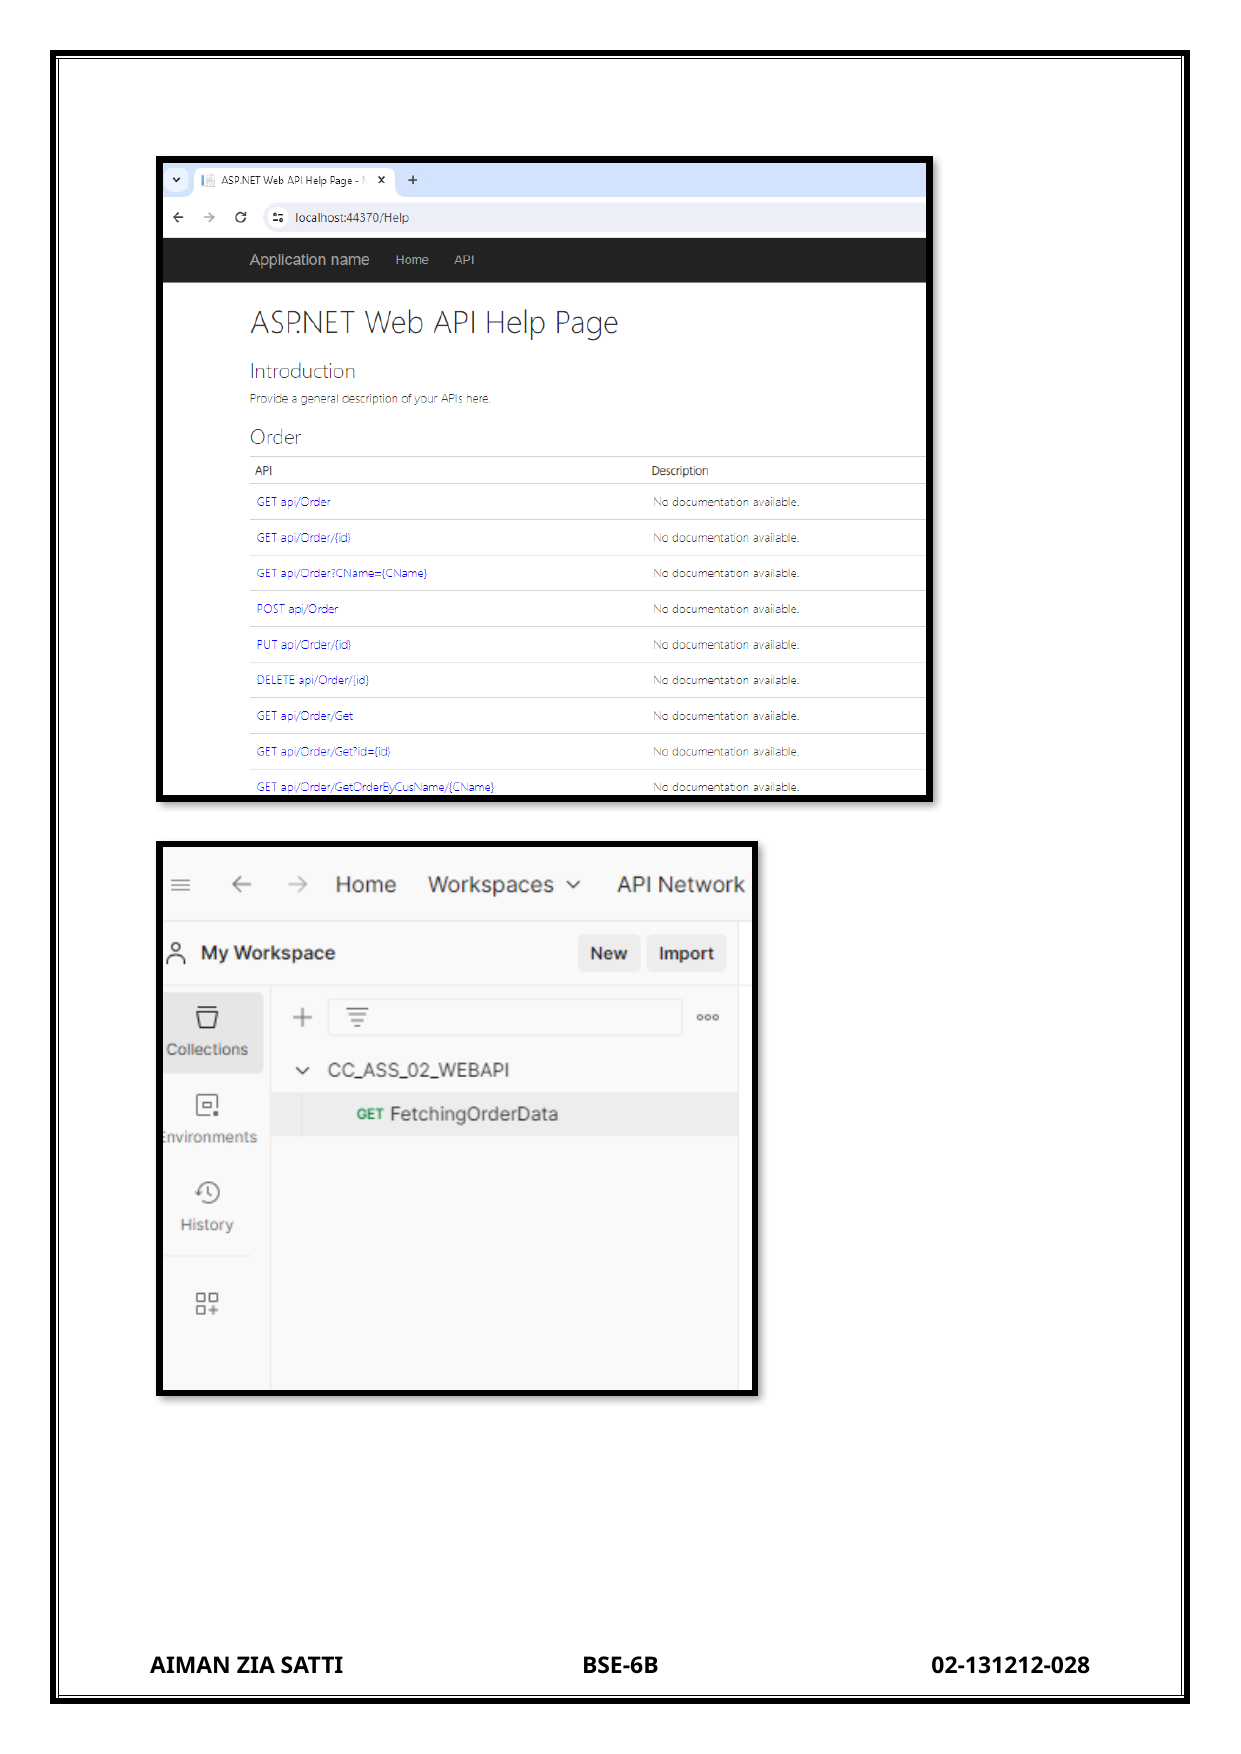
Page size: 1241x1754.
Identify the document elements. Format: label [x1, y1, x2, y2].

picture [163, 847, 752, 1390]
picture [163, 163, 926, 795]
